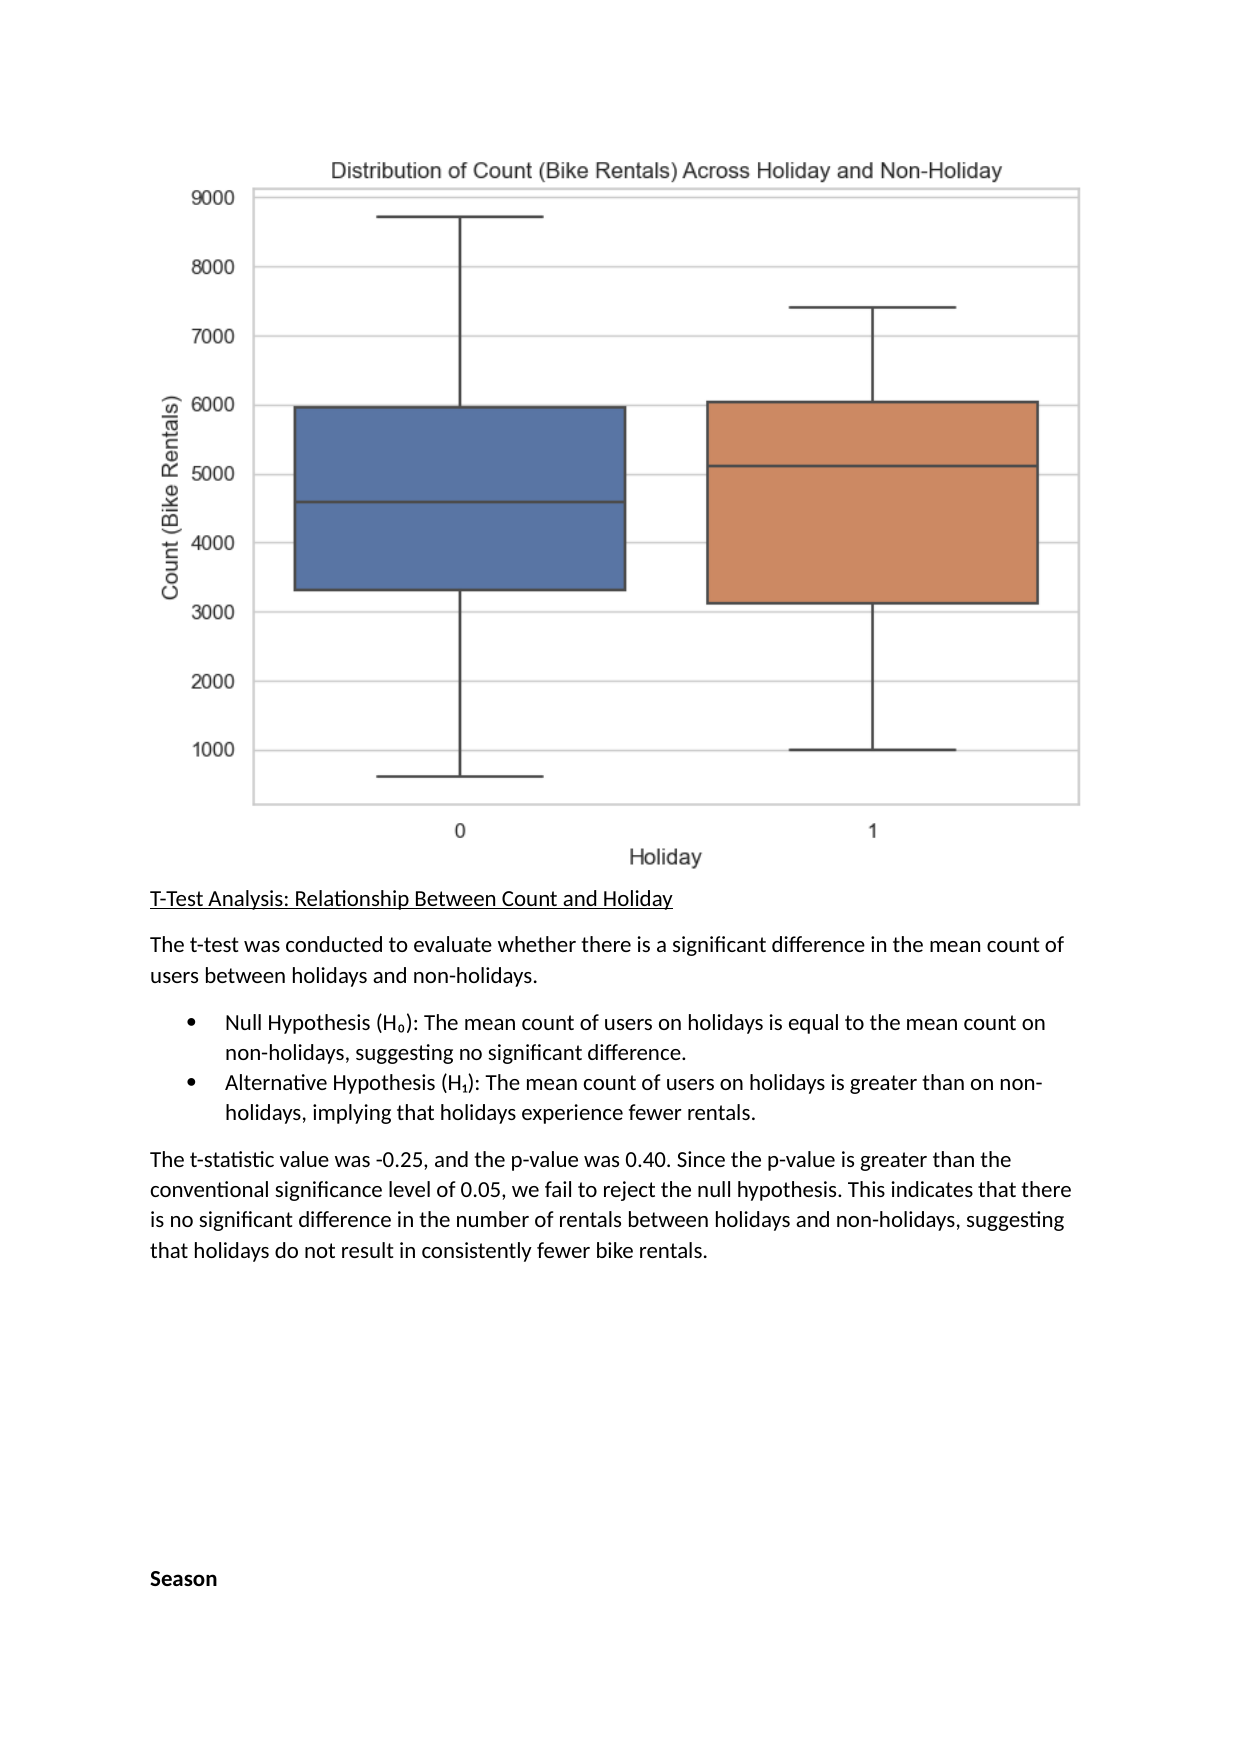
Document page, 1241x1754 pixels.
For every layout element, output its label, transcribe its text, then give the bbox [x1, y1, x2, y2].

text The t-statistic value was -0.25, and the p-value was 0.40. Since the p-value is greater than the conventional significance level of 0.05, we fail to reject the null hypothesis. This indicates that there is no significant difference in the number of rentals between holidays and non-holidays, suggesting that holidays do not result in consistently fewer bike rentals. [150, 1145, 1090, 1264]
text T-Test Analysis: Relationship Between Count and Holiday [150, 882, 1090, 912]
picture [150, 150, 1091, 882]
text The t-test was conducted to evaluate whether there is a significant difference in the mean count of users between holidays and non-holidays. [150, 931, 1090, 989]
list Alternative Hypothesis (H₁): The mean count of users on holidays is greater than on non-holidays, implying that holidays experience fewer rentals. [187, 1068, 1090, 1126]
list Null Hypothesis (H₀): The mean count of users on holidays is equal to the mean count on non-holidays, suggesting no significant difference. [187, 1008, 1090, 1066]
text Season [150, 1564, 1090, 1592]
